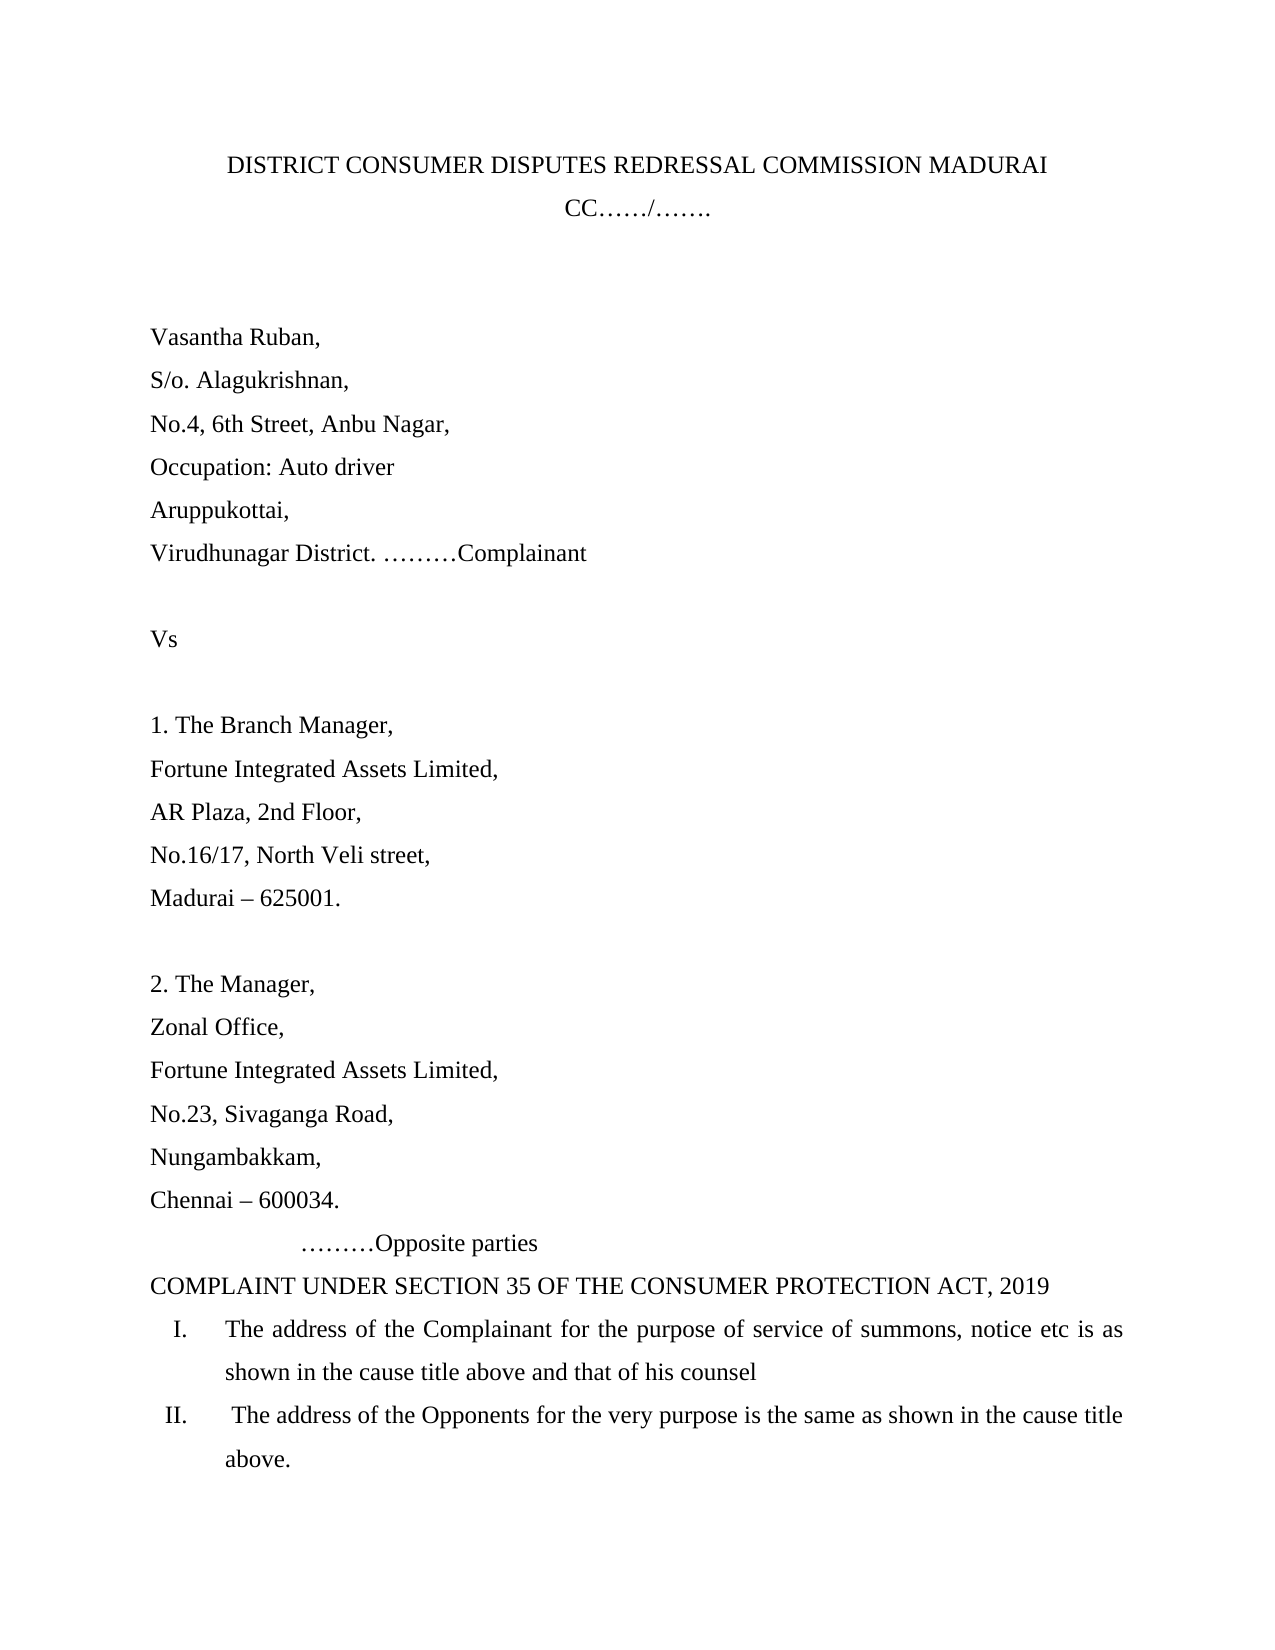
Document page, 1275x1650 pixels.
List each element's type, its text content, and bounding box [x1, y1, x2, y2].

text ………Opposite parties [300, 1228, 1125, 1257]
text Vasantha Ruban, [150, 322, 1125, 351]
text Nungambakkam, [150, 1142, 1125, 1171]
text Fortune Integrated Assets Limited, [150, 1056, 1125, 1084]
text AR Plaza, 2nd Floor, [150, 797, 1125, 826]
text Chennai – 600034. [150, 1185, 1125, 1214]
text No.23, Sivaganga Road, [150, 1099, 1125, 1127]
text Occupation: Auto driver [150, 452, 1125, 481]
list The address of the Opponents for the very purpose is the same as shown in the cause title above. [187, 1401, 1125, 1472]
text No.4, 6th Street, Anbu Nagar, [150, 409, 1125, 437]
text 1. The Branch Manager, [150, 711, 1125, 739]
text S/o. Alagukrishnan, [150, 366, 1125, 394]
text COMPLAINT UNDER SECTION 35 OF THE CONSUMER PROTECTION ACT, 2019 [150, 1271, 1125, 1300]
text Vs [150, 624, 1125, 653]
list The address of the Complainant for the purpose of service of summons, notice etc is as shown in the cause title above and that of his counsel [187, 1314, 1125, 1386]
text Aruppukottai, [150, 495, 1125, 524]
text Fortune Integrated Assets Limited, [150, 754, 1125, 782]
text Virudhunagar District. ………Complainant [150, 538, 1125, 567]
text DISTRICT CONSUMER DISPUTES REDRESSAL COMMISSION MADURAI [150, 150, 1125, 179]
text 2. The Manager, [150, 969, 1125, 998]
text Madurai – 625001. [150, 883, 1125, 912]
text No.16/17, North Veli street, [150, 840, 1125, 869]
text Zonal Office, [150, 1012, 1125, 1041]
text CC……/……. [150, 193, 1125, 222]
